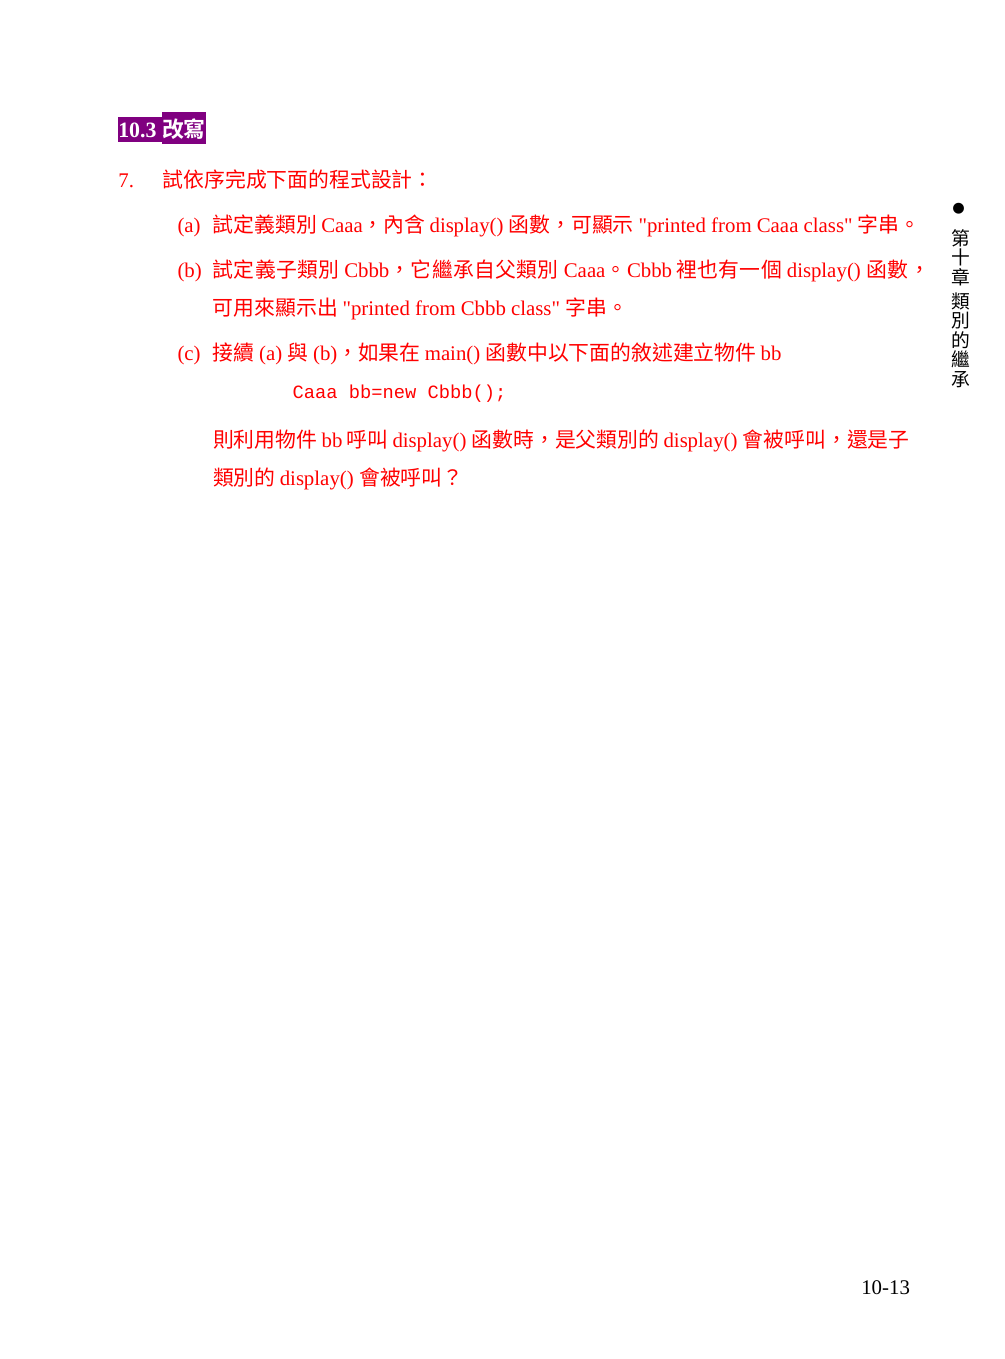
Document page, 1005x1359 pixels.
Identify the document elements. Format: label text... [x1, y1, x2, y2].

list 試定義子類別Cbbb，它繼承自父類別Caaa。Cbbb裡也有一個display() 函數，可用來顯示出 "printed from Cbbb class" 字串。 [177, 246, 909, 321]
list 接續 (a) 與 (b)，如果在main() 函數中以下面的敘述建立物件bb [177, 329, 909, 366]
list 則利用物件bb呼叫display() 函數時，是父類別的display() 會被呼叫，還是子類別的display() 會被呼叫？ [213, 416, 909, 491]
text 10.3 改寫 [118, 106, 909, 144]
list 試依序完成下面的程式設計： [118, 156, 909, 194]
text Caaa bb=new Cbbb(); [206, 379, 909, 404]
list 試定義類別Caaa，內含display() 函數，可顯示 "printed from Caaa class" 字串。 [177, 201, 909, 239]
